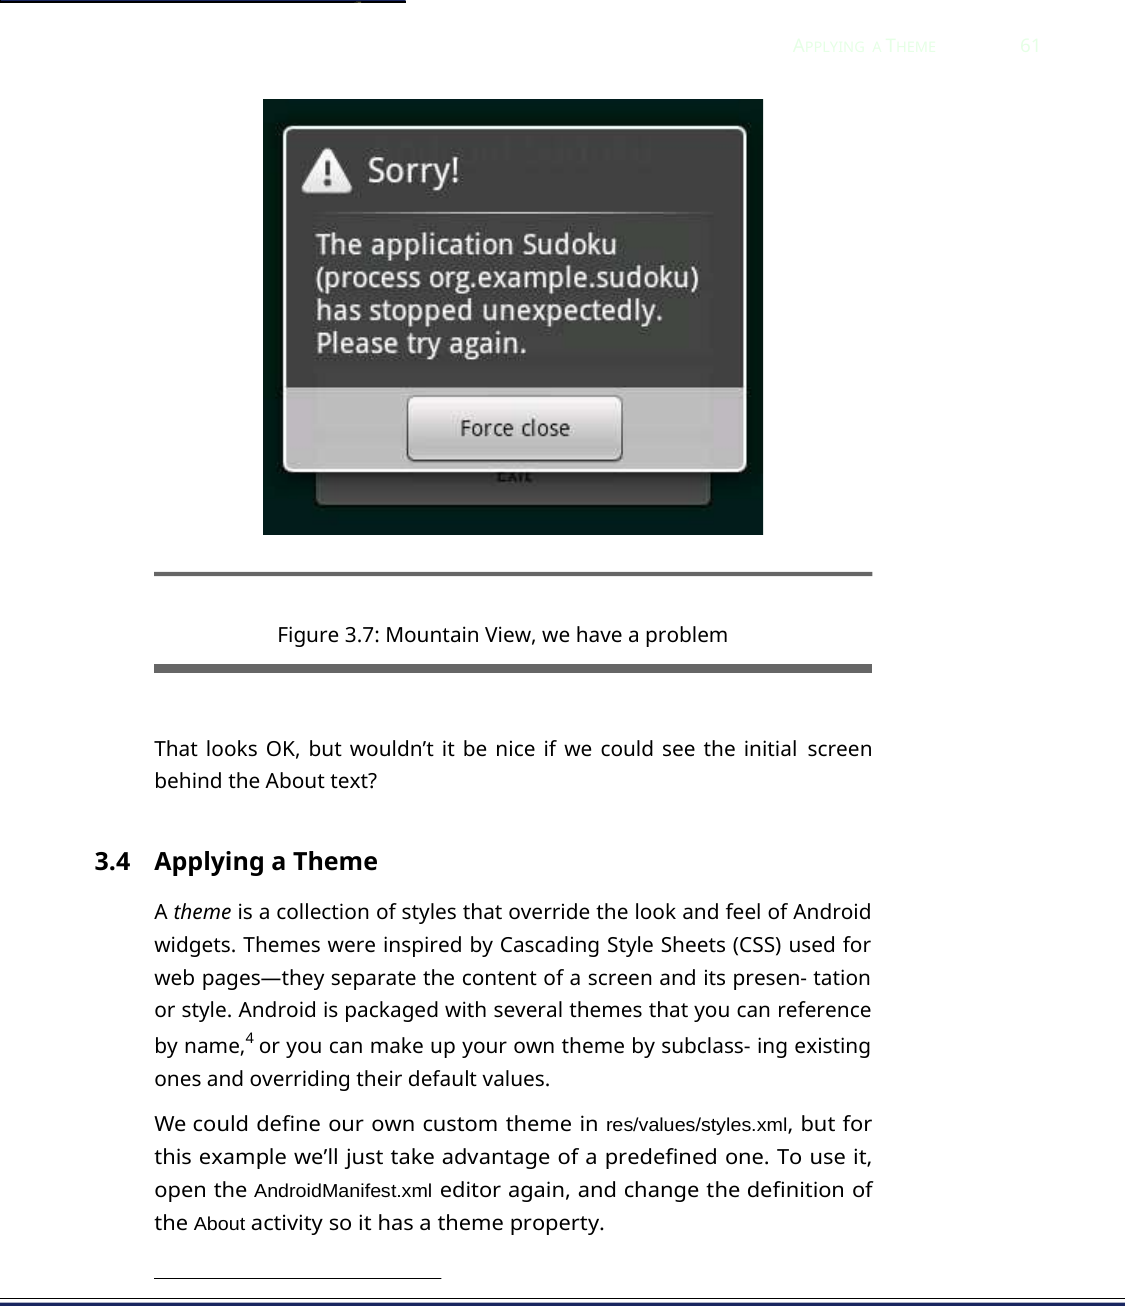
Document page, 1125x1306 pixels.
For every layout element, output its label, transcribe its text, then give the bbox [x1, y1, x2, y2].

text That looks OK, but wouldn’t it be nice if we could see the initial screen behind the About text? [154, 734, 872, 795]
subtitle Applying a Theme [94, 843, 1125, 877]
picture [263, 99, 764, 535]
text We could define our own custom theme in res/values/styles.xml, but for this example we’ll just take advantage of a predefined one. To use it, open the AndroidManifest.xml editor again, and change the definition of the About activity so it has a theme property. [154, 1109, 872, 1237]
text Figure 3.7: Mountain View, we have a problem [277, 621, 1125, 649]
text A theme is a collection of styles that override the look and feel of Android widgets. Themes were inspired by Cascading Style Sheets (CSS) used for web pages—they separate the content of a screen and its presen- tation or style. Android is packaged with several themes that you can reference by name,4 or you can make up your own theme by subclass- ing existing ones and overriding their default values. [154, 897, 872, 1092]
